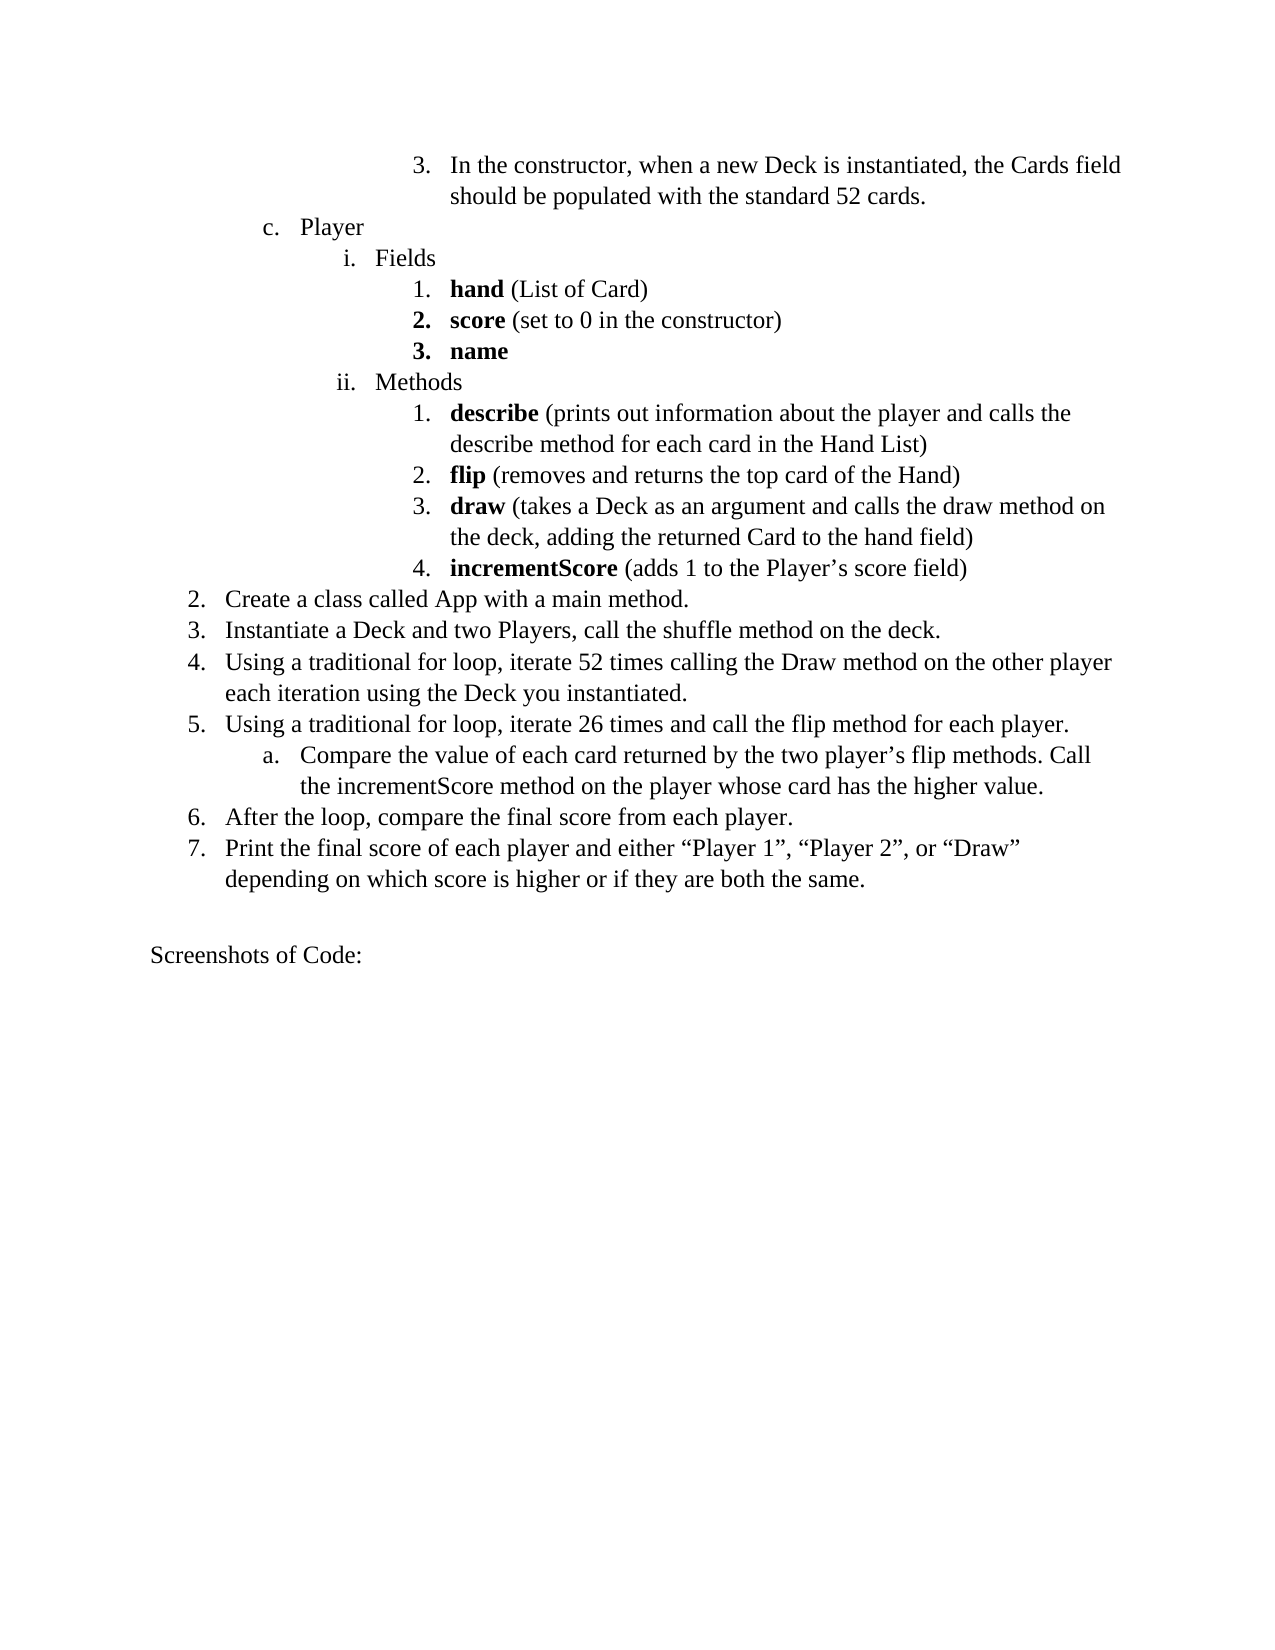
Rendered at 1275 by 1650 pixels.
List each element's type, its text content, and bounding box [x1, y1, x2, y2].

list Fields [356, 243, 1125, 272]
list Instantiate a Deck and two Players, call the shuffle method on the deck. [187, 616, 1125, 644]
list describe (prints out information about the player and calls the describe method for each card in the Hand List) [412, 398, 1125, 458]
list Create a class called App with a main method. [187, 584, 1125, 613]
list After the loop, compare the final score from each player. [187, 802, 1125, 831]
text Screenshots of Code: [150, 940, 1125, 969]
list Using a traditional for loop, iterate 52 times calling the Draw method on the other player each iteration using the Deck you instantiated. [187, 647, 1125, 706]
list draw (takes a Deck as an argument and calls the draw method on the deck, adding the returned Card to the hand field) [412, 491, 1125, 551]
list incrementScore (adds 1 to the Player’s score field) [412, 553, 1125, 582]
list Compare the value of each card returned by the two player’s flip methods. Call the incrementScore method on the player whose card has the higher value. [262, 740, 1125, 799]
list Methods [356, 367, 1125, 396]
list Print the final score of each player and either “Player 1”, “Player 2”, or “Draw” depending on which score is higher or if they are both the same. [187, 833, 1125, 893]
list name [412, 336, 1125, 365]
list hand (List of Card) [412, 274, 1125, 303]
list flip (removes and returns the top card of the Hand) [412, 460, 1125, 489]
list In the constructor, when a new Deck is instantiated, the Cards field should be populated with the standard 52 cards. [412, 150, 1125, 210]
list Player [262, 212, 1125, 241]
list score (set to 0 in the constructor) [412, 305, 1125, 334]
list Using a traditional for loop, iterate 26 times and call the flip method for each player. [187, 709, 1125, 737]
